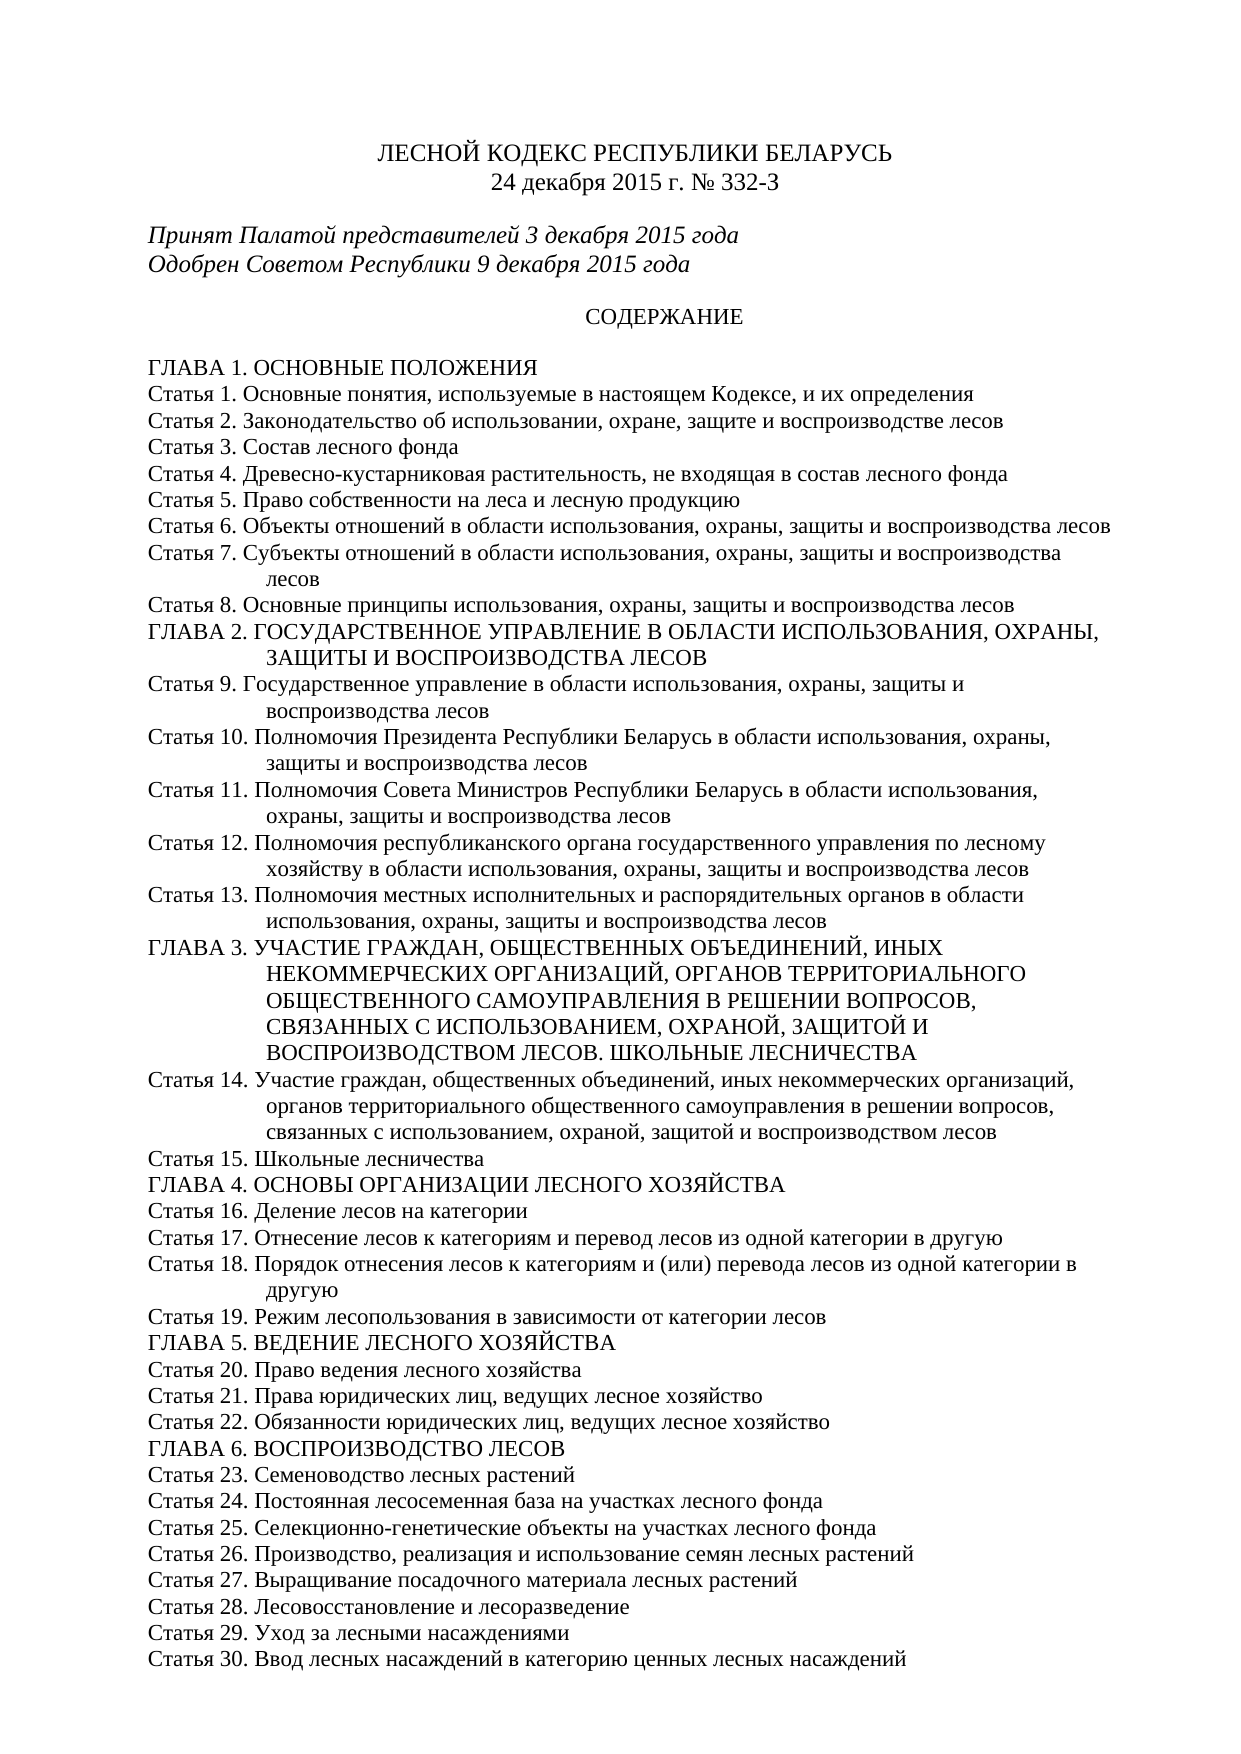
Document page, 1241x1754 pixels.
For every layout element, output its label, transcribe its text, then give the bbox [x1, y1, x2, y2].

text Статья 1. Основные понятия, используемые в настоящем Кодексе, и их определения [148, 381, 1122, 407]
text Статья 18. Порядок отнесения лесов к категориям и (или) перевода лесов из одной категории в другую [148, 1250, 1122, 1303]
text Принят Палатой представителей 3 декабря 2015 года Одобрен Советом Республики 9 декабря 2015 года [148, 220, 1122, 278]
text Статья 22. Обязанности юридических лиц, ведущих лесное хозяйство [148, 1408, 1122, 1435]
text ГЛАВА 4. ОСНОВЫ ОРГАНИЗАЦИИ ЛЕСНОГО ХОЗЯЙСТВА [148, 1171, 1122, 1197]
text Статья 13. Полномочия местных исполнительных и распорядительных органов в области использования, охраны, защиты и воспроизводства лесов [148, 881, 1122, 934]
text Статья 29. Уход за лесными насаждениями [148, 1619, 1122, 1646]
text Статья 2. Законодательство об использовании, охране, защите и воспроизводстве лесов [148, 407, 1122, 433]
text Статья 15. Школьные лесничества [148, 1145, 1122, 1171]
text Статья 11. Полномочия Совета Министров Республики Беларусь в области использования, охраны, защиты и воспроизводства лесов [148, 776, 1122, 828]
text Статья 21. Права юридических лиц, ведущих лесное хозяйство [148, 1382, 1122, 1408]
text Статья 27. Выращивание посадочного материала лесных растений [148, 1566, 1122, 1593]
text Статья 10. Полномочия Президента Республики Беларусь в области использования, охраны, защиты и воспроизводства лесов [148, 723, 1122, 776]
text Статья 16. Деление лесов на категории [148, 1197, 1122, 1224]
text Статья 6. Объекты отношений в области использования, охраны, защиты и воспроизводства лесов [148, 512, 1122, 539]
text Статья 5. Право собственности на леса и лесную продукцию [148, 486, 1122, 512]
text Статья 12. Полномочия республиканского органа государственного управления по лесному хозяйству в области использования, охраны, защиты и воспроизводства лесов [148, 828, 1122, 881]
text Статья 25. Селекционно-генетические объекты на участках лесного фонда [148, 1514, 1122, 1540]
text ГЛАВА 5. ВЕДЕНИЕ ЛЕСНОГО ХОЗЯЙСТВА [148, 1329, 1122, 1356]
text 24 декабря 2015 г. № 332-З [148, 167, 1122, 195]
text ГЛАВА 3. УЧАСТИЕ ГРАЖДАН, ОБЩЕСТВЕННЫХ ОБЪЕДИНЕНИЙ, ИНЫХ НЕКОММЕРЧЕСКИХ ОРГАНИЗАЦИЙ, ОРГАНОВ ТЕРРИТОРИАЛЬНОГО ОБЩЕСТВЕННОГО САМОУПРАВЛЕНИЯ В РЕШЕНИИ ВОПРОСОВ, СВЯЗАННЫХ С ИСПОЛЬЗОВАНИЕМ, ОХРАНОЙ, ЗАЩИТОЙ И ВОСПРОИЗВОДСТВОМ ЛЕСОВ. ШКОЛЬНЫЕ ЛЕСНИЧЕСТВА [148, 934, 1122, 1066]
text СОДЕРЖАНИЕ [148, 303, 1122, 329]
text ГЛАВА 2. ГОСУДАРСТВЕННОЕ УПРАВЛЕНИЕ В ОБЛАСТИ ИСПОЛЬЗОВАНИЯ, ОХРАНЫ, ЗАЩИТЫ И ВОСПРОИЗВОДСТВА ЛЕСОВ [148, 618, 1122, 670]
text Статья 8. Основные принципы использования, охраны, защиты и воспроизводства лесов [148, 591, 1122, 618]
text ГЛАВА 6. ВОСПРОИЗВОДСТВО ЛЕСОВ [148, 1435, 1122, 1461]
text Статья 19. Режим лесопользования в зависимости от категории лесов [148, 1303, 1122, 1329]
text Статья 9. Государственное управление в области использования, охраны, защиты и воспроизводства лесов [148, 670, 1122, 723]
text Статья 24. Постоянная лесосеменная база на участках лесного фонда [148, 1487, 1122, 1514]
text Статья 23. Семеноводство лесных растений [148, 1461, 1122, 1487]
text Статья 28. Лесовосстановление и лесоразведение [148, 1593, 1122, 1619]
text Статья 3. Состав лесного фонда [148, 433, 1122, 459]
text ГЛАВА 1. ОСНОВНЫЕ ПОЛОЖЕНИЯ [148, 354, 1122, 381]
text Статья 7. Субъекты отношений в области использования, охраны, защиты и воспроизводства лесов [148, 539, 1122, 591]
text Статья 14. Участие граждан, общественных объединений, иных некоммерческих организаций, органов территориального общественного самоуправления в решении вопросов, связанных с использованием, охраной, защитой и воспроизводством лесов [148, 1066, 1122, 1145]
text Статья 20. Право ведения лесного хозяйства [148, 1356, 1122, 1382]
text Статья 30. Ввод лесных насаждений в категорию ценных лесных насаждений [148, 1646, 1122, 1672]
text Статья 26. Производство, реализация и использование семян лесных растений [148, 1540, 1122, 1566]
text Статья 4. Древесно-кустарниковая растительность, не входящая в состав лесного фонда [148, 459, 1122, 486]
text Статья 17. Отнесение лесов к категориям и перевод лесов из одной категории в другую [148, 1224, 1122, 1250]
title Лесной кодекс Республики Беларусь [148, 138, 1122, 167]
